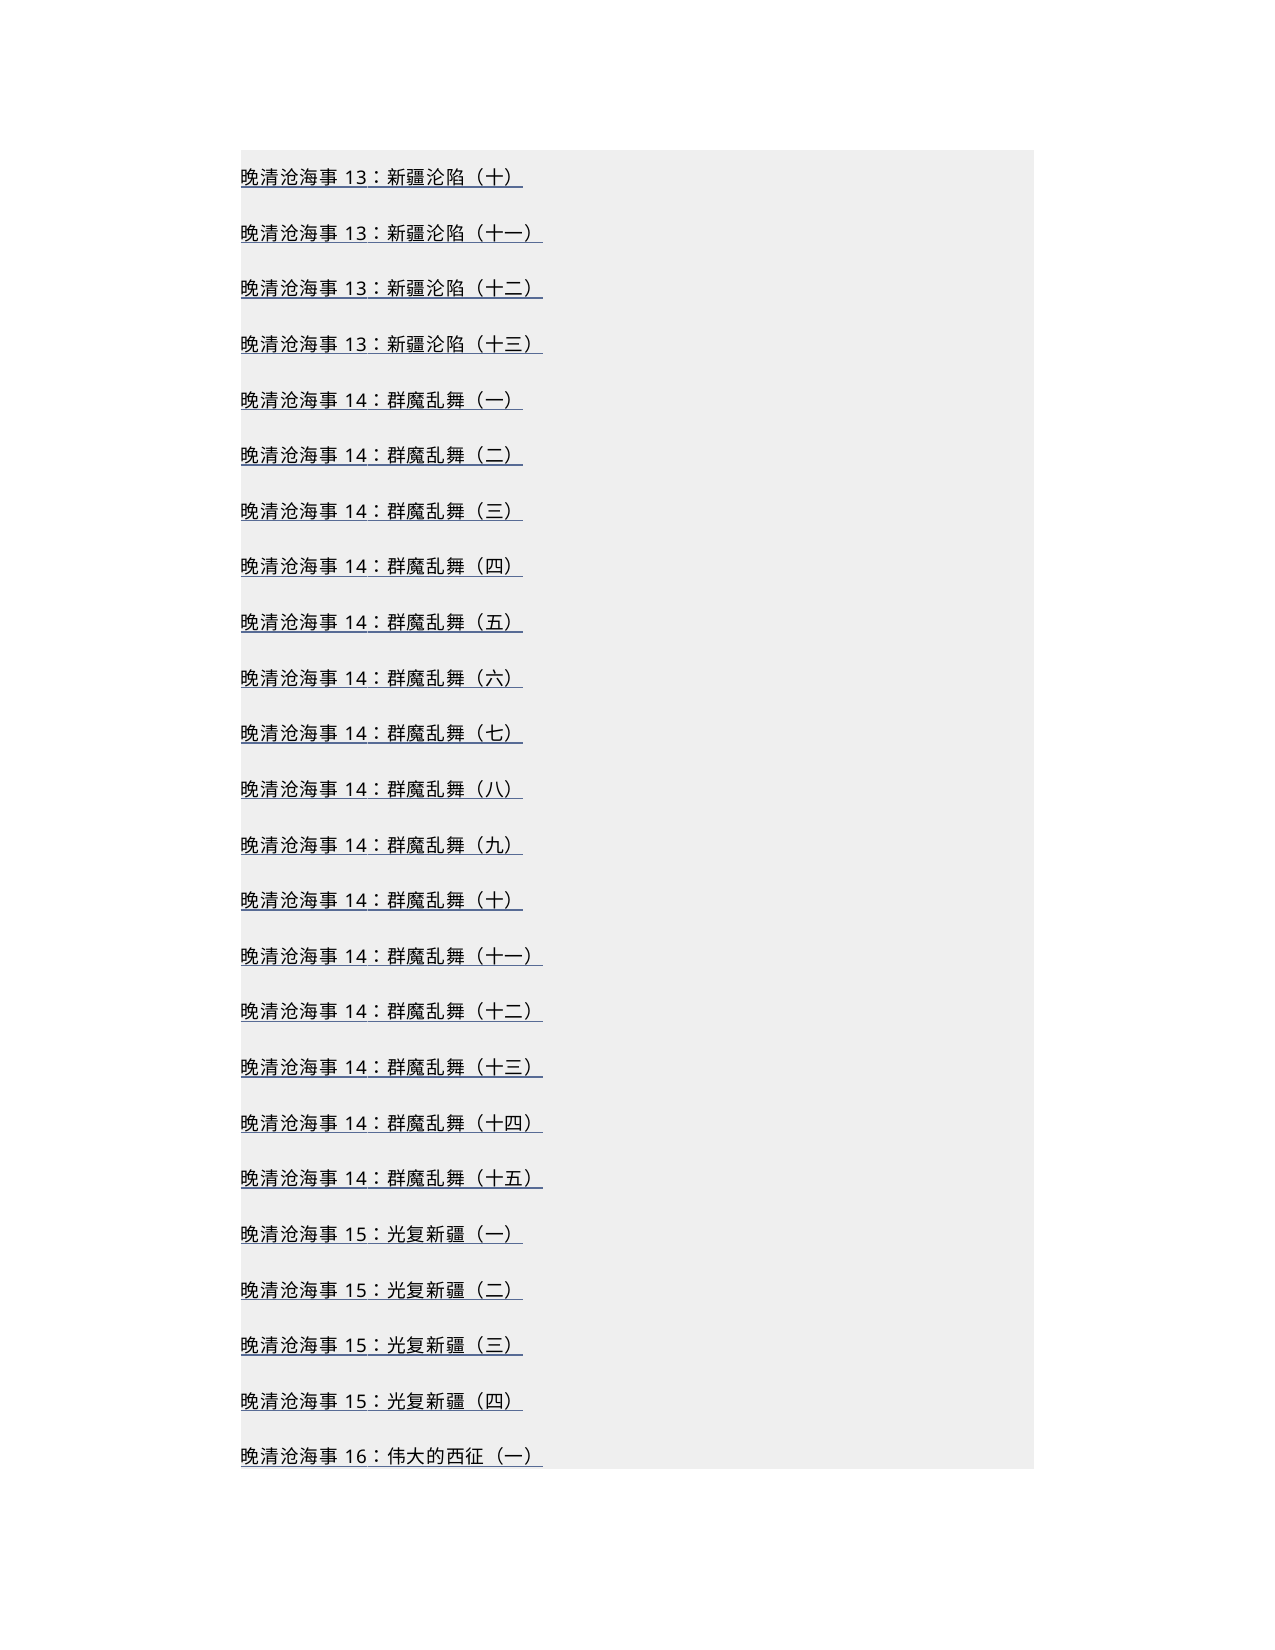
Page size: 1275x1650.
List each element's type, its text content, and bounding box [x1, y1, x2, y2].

text 晚清沧海事 14：群魔乱舞（十一） [241, 929, 1034, 969]
text 晚清沧海事 13：新疆沦陷（十二） [241, 261, 1034, 301]
text 晚清沧海事 14：群魔乱舞（十二） [241, 984, 1034, 1024]
text 晚清沧海事 13：新疆沦陷（十） [241, 150, 1034, 190]
text 晚清沧海事 14：群魔乱舞（十四） [241, 1096, 1034, 1136]
text 晚清沧海事 14：群魔乱舞（七） [241, 706, 1034, 746]
text 晚清沧海事 15：光复新疆（四） [241, 1374, 1034, 1414]
text 晚清沧海事 15：光复新疆（三） [241, 1318, 1034, 1358]
text 晚清沧海事 14：群魔乱舞（四） [241, 539, 1034, 579]
text 晚清沧海事 14：群魔乱舞（二） [241, 428, 1034, 468]
text 晚清沧海事 13：新疆沦陷（十三） [241, 317, 1034, 357]
text 晚清沧海事 14：群魔乱舞（一） [241, 372, 1034, 412]
text 晚清沧海事 16：伟大的西征（一） [241, 1429, 1034, 1469]
text 晚清沧海事 14：群魔乱舞（十五） [241, 1151, 1034, 1191]
text 晚清沧海事 14：群魔乱舞（五） [241, 595, 1034, 635]
text 晚清沧海事 14：群魔乱舞（六） [241, 651, 1034, 691]
text 晚清沧海事 14：群魔乱舞（十） [241, 873, 1034, 913]
text 晚清沧海事 14：群魔乱舞（八） [241, 762, 1034, 802]
text 晚清沧海事 15：光复新疆（二） [241, 1262, 1034, 1302]
text 晚清沧海事 14：群魔乱舞（九） [241, 817, 1034, 857]
text 晚清沧海事 14：群魔乱舞（十三） [241, 1040, 1034, 1080]
text 晚清沧海事 13：新疆沦陷（十一） [241, 206, 1034, 246]
text 晚清沧海事 15：光复新疆（一） [241, 1207, 1034, 1247]
text 晚清沧海事 14：群魔乱舞（三） [241, 484, 1034, 524]
